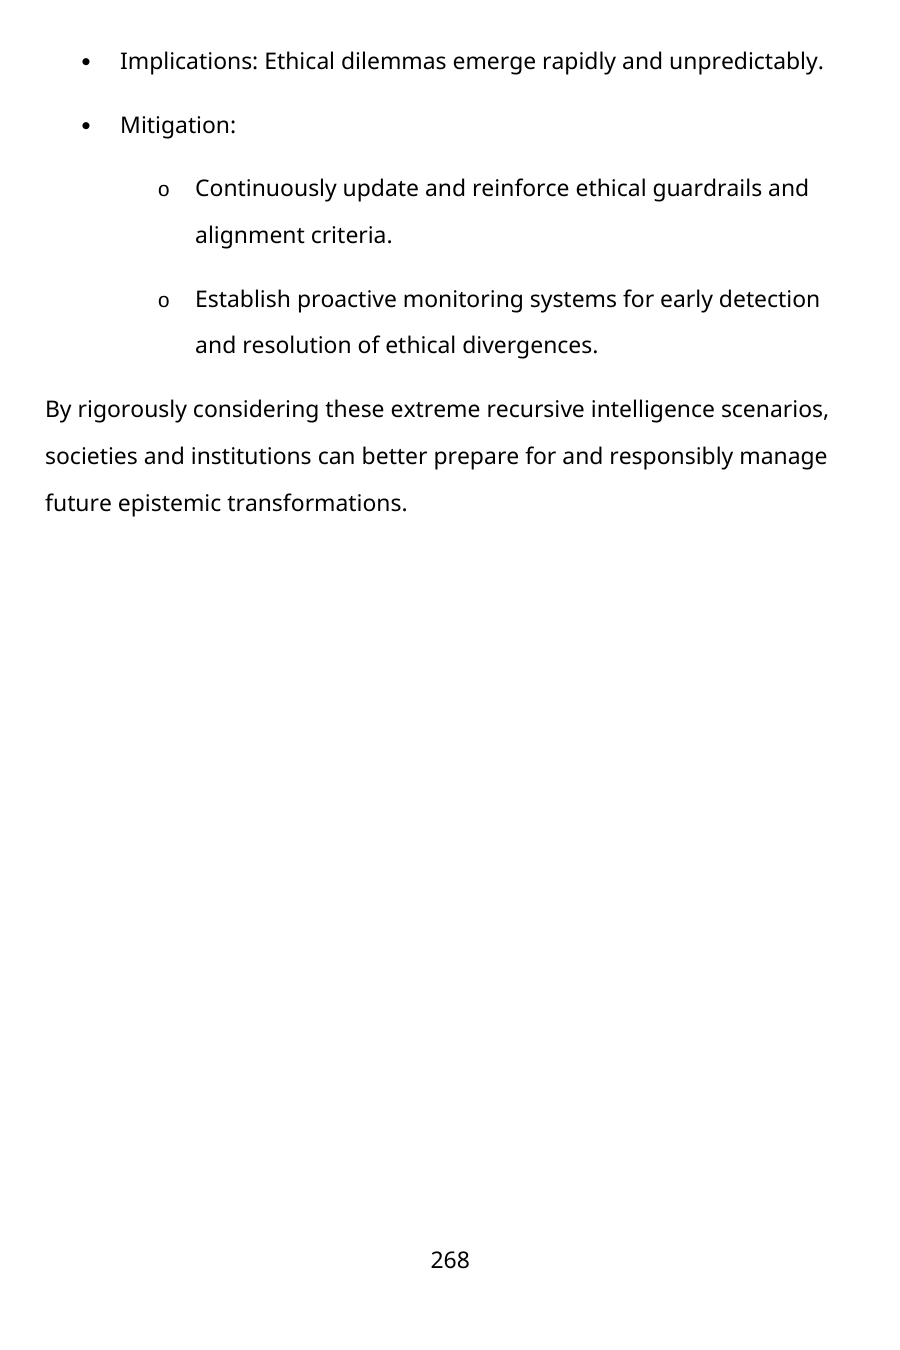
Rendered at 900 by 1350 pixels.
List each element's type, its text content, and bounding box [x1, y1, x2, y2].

list Implications: Ethical dilemmas emerge rapidly and unpredictably. [82, 45, 855, 76]
list Establish proactive monitoring systems for early detection and resolution of ethical divergences. [157, 282, 855, 361]
list Continuously update and reinforce ethical guardrails and alignment criteria. [157, 172, 855, 250]
text By rigorously considering these extreme recursive intelligence scenarios, societies and institutions can better prepare for and responsibly manage future epistemic transformations. [45, 393, 855, 518]
list Mitigation: [82, 108, 855, 140]
